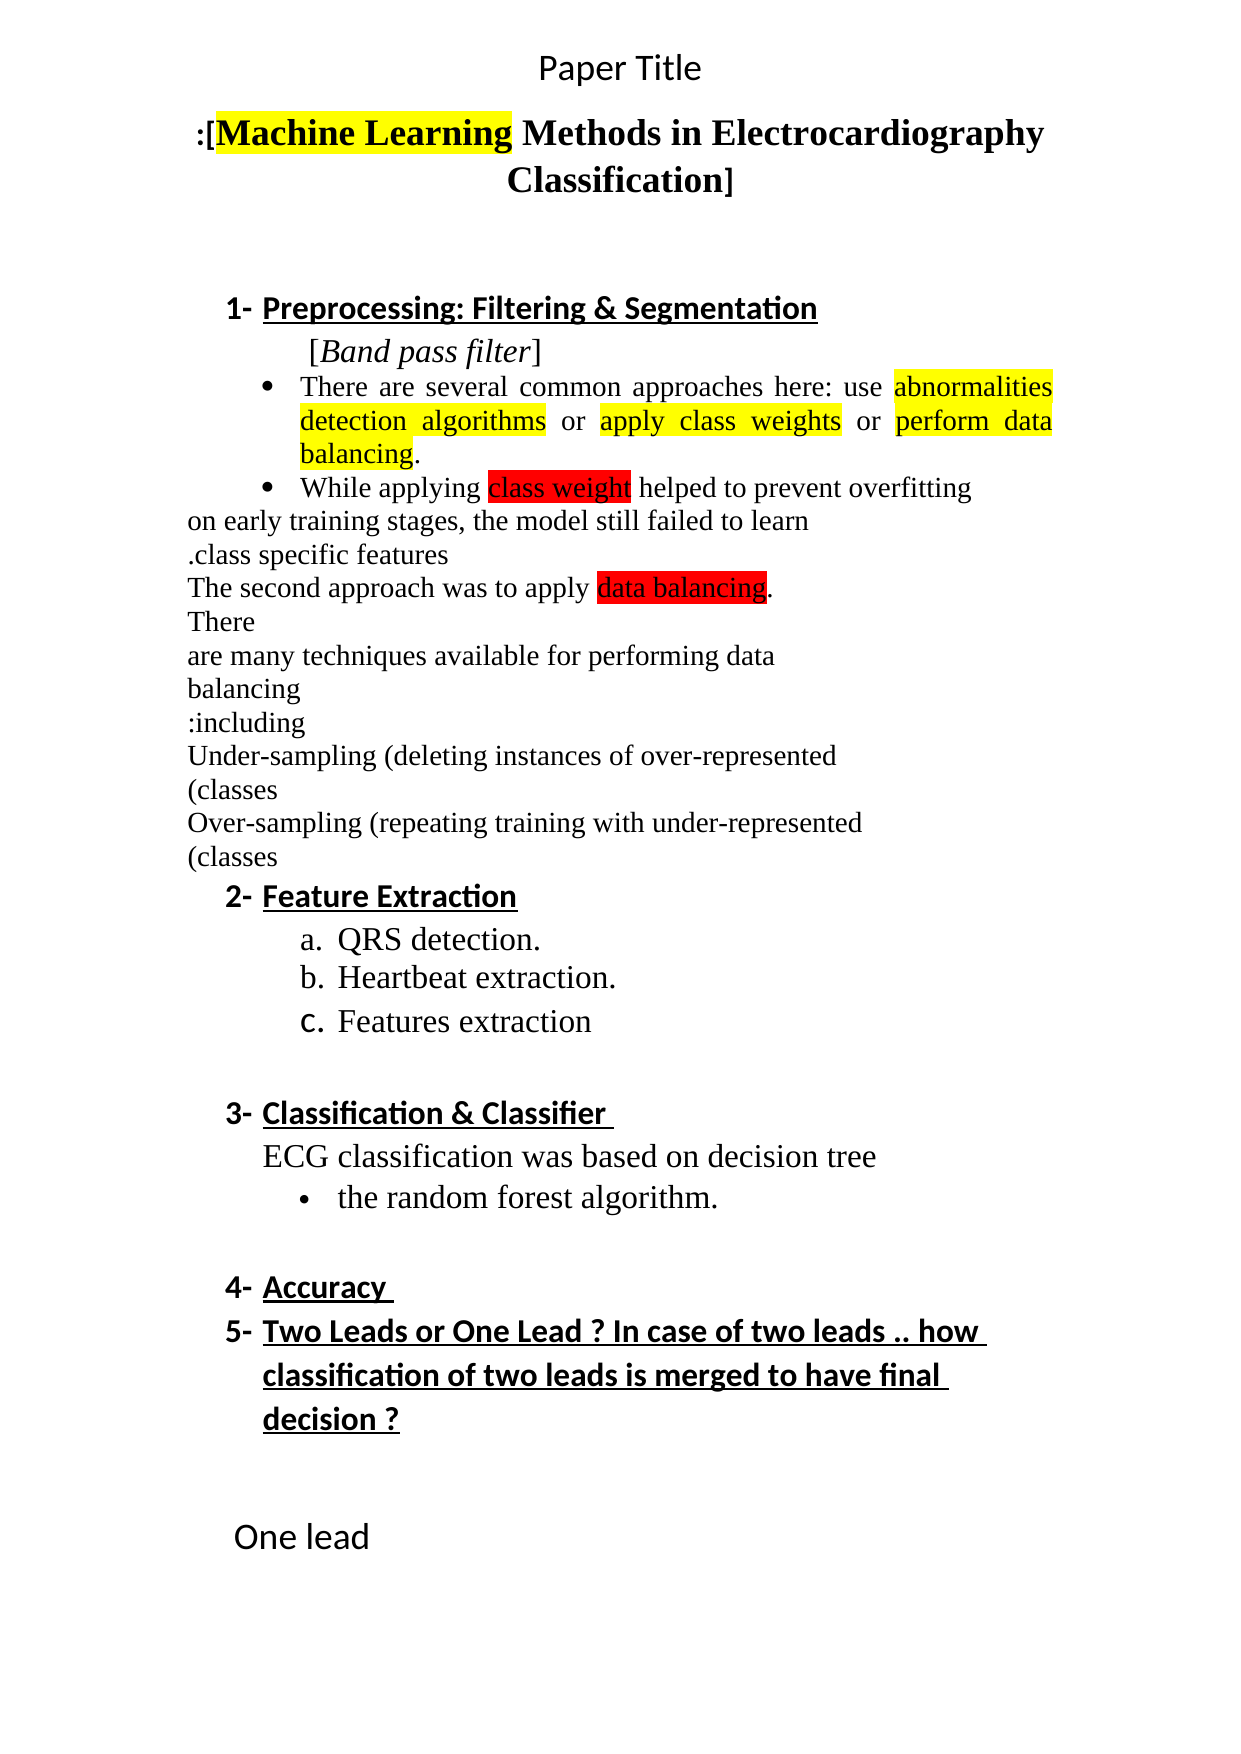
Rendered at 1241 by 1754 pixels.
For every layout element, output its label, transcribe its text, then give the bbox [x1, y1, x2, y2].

text One lead [187, 1513, 1053, 1559]
list ECG classification was based on decision tree [262, 1136, 1053, 1175]
list While applying class weight helped to prevent overfitting [262, 470, 488, 503]
list Classification & Classifier [225, 1092, 1053, 1133]
list [Band pass filter] [300, 331, 1053, 369]
list the random forest algorithm. [300, 1178, 1053, 1216]
list Feature Extraction [225, 875, 1053, 916]
text Paper Title [187, 44, 1053, 90]
text are many techniques available for performing data balancing [187, 638, 828, 705]
text :[Machine Learning Methods in Electrocardiography Classification] [187, 111, 1053, 201]
list Accuracy [225, 1266, 1053, 1306]
list QRS detection. [300, 919, 1053, 957]
list Heartbeat extraction. [300, 957, 1053, 996]
list Features extraction [300, 996, 1053, 1042]
list Preprocessing: Filtering & Segmentation [225, 287, 1053, 328]
list There are several common approaches here: use abnormalities detection algorithms or apply class weights or perform data balancing. [262, 369, 1053, 470]
text Over-sampling (repeating training with under-represented [187, 805, 865, 839]
text classes) [187, 772, 865, 805]
text The second approach was to apply data balancing. There [187, 571, 828, 638]
list While applying class weight helped to prevent overfitting [631, 470, 1053, 503]
list on early training stages, the model still failed to learn class specific features. [187, 503, 828, 571]
list classes) [187, 839, 828, 872]
text Under-sampling (deleting instances of over-represented [187, 738, 865, 772]
list Two Leads or One Lead ? In case of two leads .. how classification of two leads is merged to have final decision ? [225, 1310, 1053, 1438]
text including: [187, 705, 903, 738]
